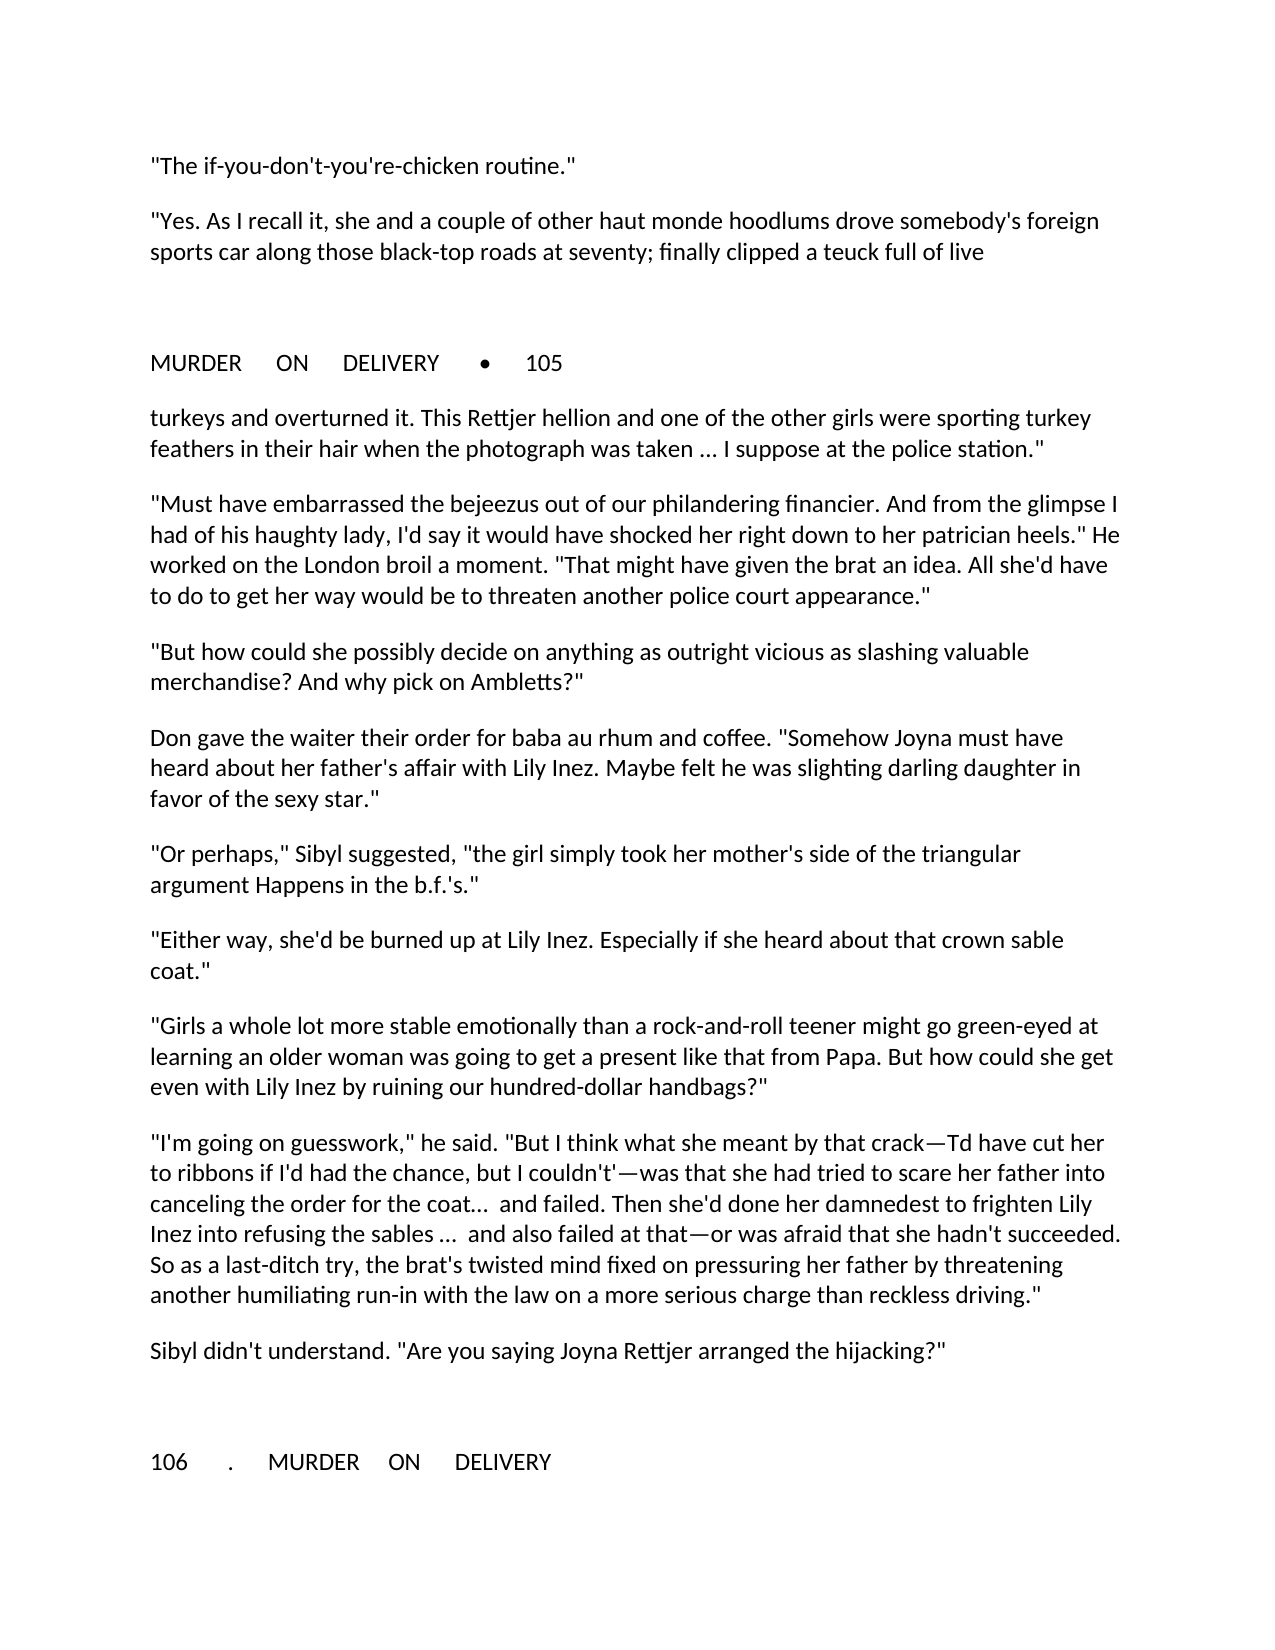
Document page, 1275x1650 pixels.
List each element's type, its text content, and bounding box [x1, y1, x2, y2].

text MURDER ON DELIVERY • 105 [150, 347, 1125, 378]
text "Yes. As I recall it, she and a couple of other haut monde hoodlums drove somebody's foreign sports car along those black-top roads at seventy; finally clipped a teuck full of live [150, 206, 1125, 267]
text "But how could she possibly decide on anything as outright vicious as slashing valuable merchandise? And why pick on Ambletts?" [150, 636, 1125, 697]
text 106 . MURDER ON DELIVERY [150, 1446, 1125, 1477]
text "Or perhaps," Sibyl suggested, "the girl simply took her mother's side of the triangular argument Happens in the b.f.'s." [150, 838, 1125, 899]
text Sibyl didn't understand. "Are you saying Joyna Rettjer arranged the hijacking?" [150, 1335, 1125, 1366]
text "Girls a whole lot more stable emotionally than a rock-and-roll teener might go green-eyed at learning an older woman was going to get a present like that from Papa. But how could she get even with Lily Inez by ruining our hundred-dollar handbags?" [150, 1010, 1125, 1102]
text "I'm going on guesswork," he said. "But I think what she meant by that crack—Td have cut her to ribbons if I'd had the chance, but I couldn't'—was that she had tried to scare her father into canceling the order for the coat… and failed. Then she'd done her damnedest to frighten Lily Inez into refusing the sables … and also failed at that—or was afraid that she hadn't succeeded. So as a last-ditch try, the brat's twisted mind fixed on pressuring her father by threatening another humiliating run-in with the law on a more serious charge than reckless driving." [150, 1127, 1125, 1310]
text "The if-you-don't-you're-chicken routine." [150, 150, 1125, 181]
text "Either way, she'd be burned up at Lily Inez. Especially if she heard about that crown sable coat." [150, 924, 1125, 985]
text turkeys and overturned it. This Rettjer hellion and one of the other girls were sporting turkey feathers in their hair when the photograph was taken ... I suppose at the police station." [150, 403, 1125, 464]
text Don gave the waiter their order for baba au rhum and coffee. "Somehow Joyna must have heard about her father's affair with Lily Inez. Maybe felt he was slighting darling daughter in favor of the sexy star." [150, 722, 1125, 813]
text "Must have embarrassed the bejeezus out of our philandering financier. And from the glimpse I had of his haughty lady, I'd say it would have shocked her right down to her patrician heels." He worked on the London broil a moment. "That might have given the brat an idea. All she'd have to do to get her way would be to threaten another police court appearance." [150, 489, 1125, 611]
